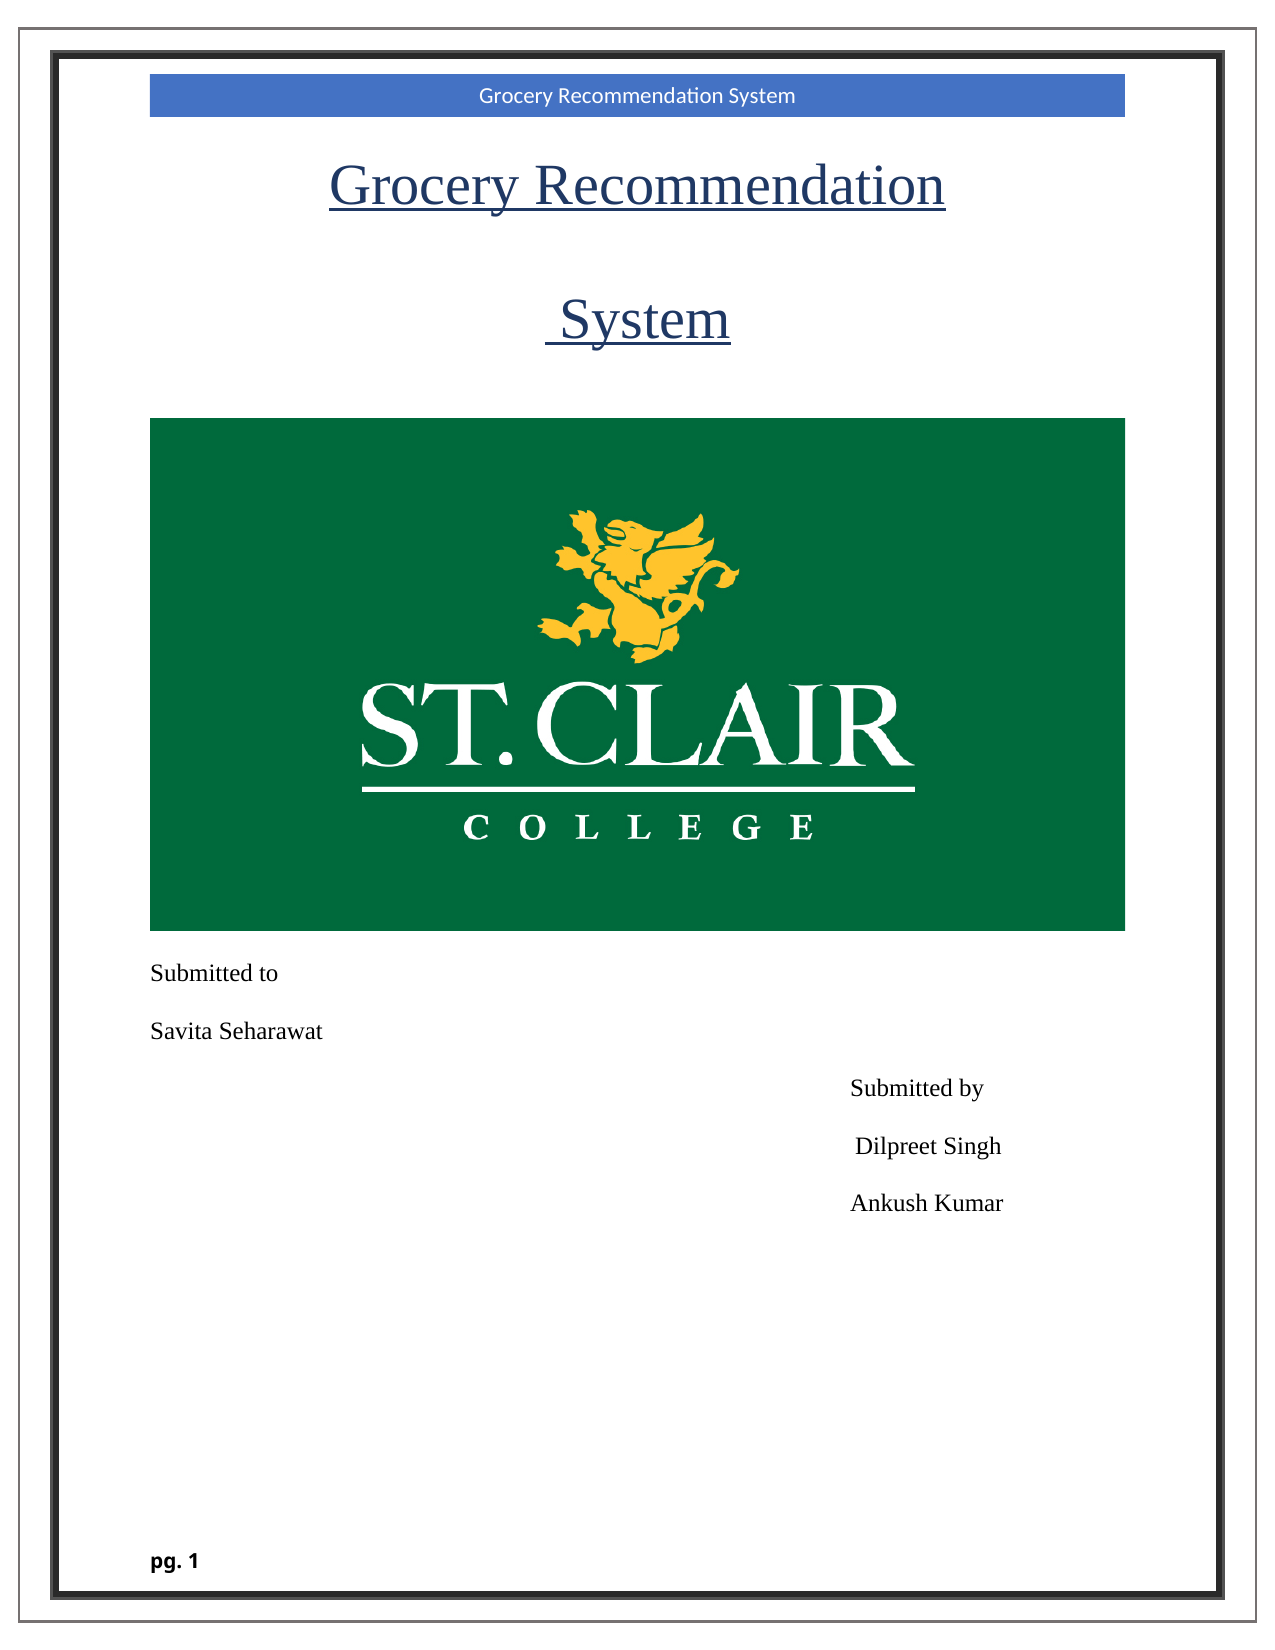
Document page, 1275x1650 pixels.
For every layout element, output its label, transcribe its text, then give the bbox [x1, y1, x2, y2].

text Savita Seharawat [150, 1016, 1125, 1044]
text Submitted to [150, 958, 1125, 987]
text Dilpreet Singh [150, 1131, 1125, 1159]
text System [150, 284, 1125, 351]
picture [150, 418, 1125, 931]
text Submitted by [150, 1073, 1125, 1102]
text Ankush Kumar [150, 1188, 1125, 1217]
text Grocery Recommendation [150, 150, 1125, 217]
